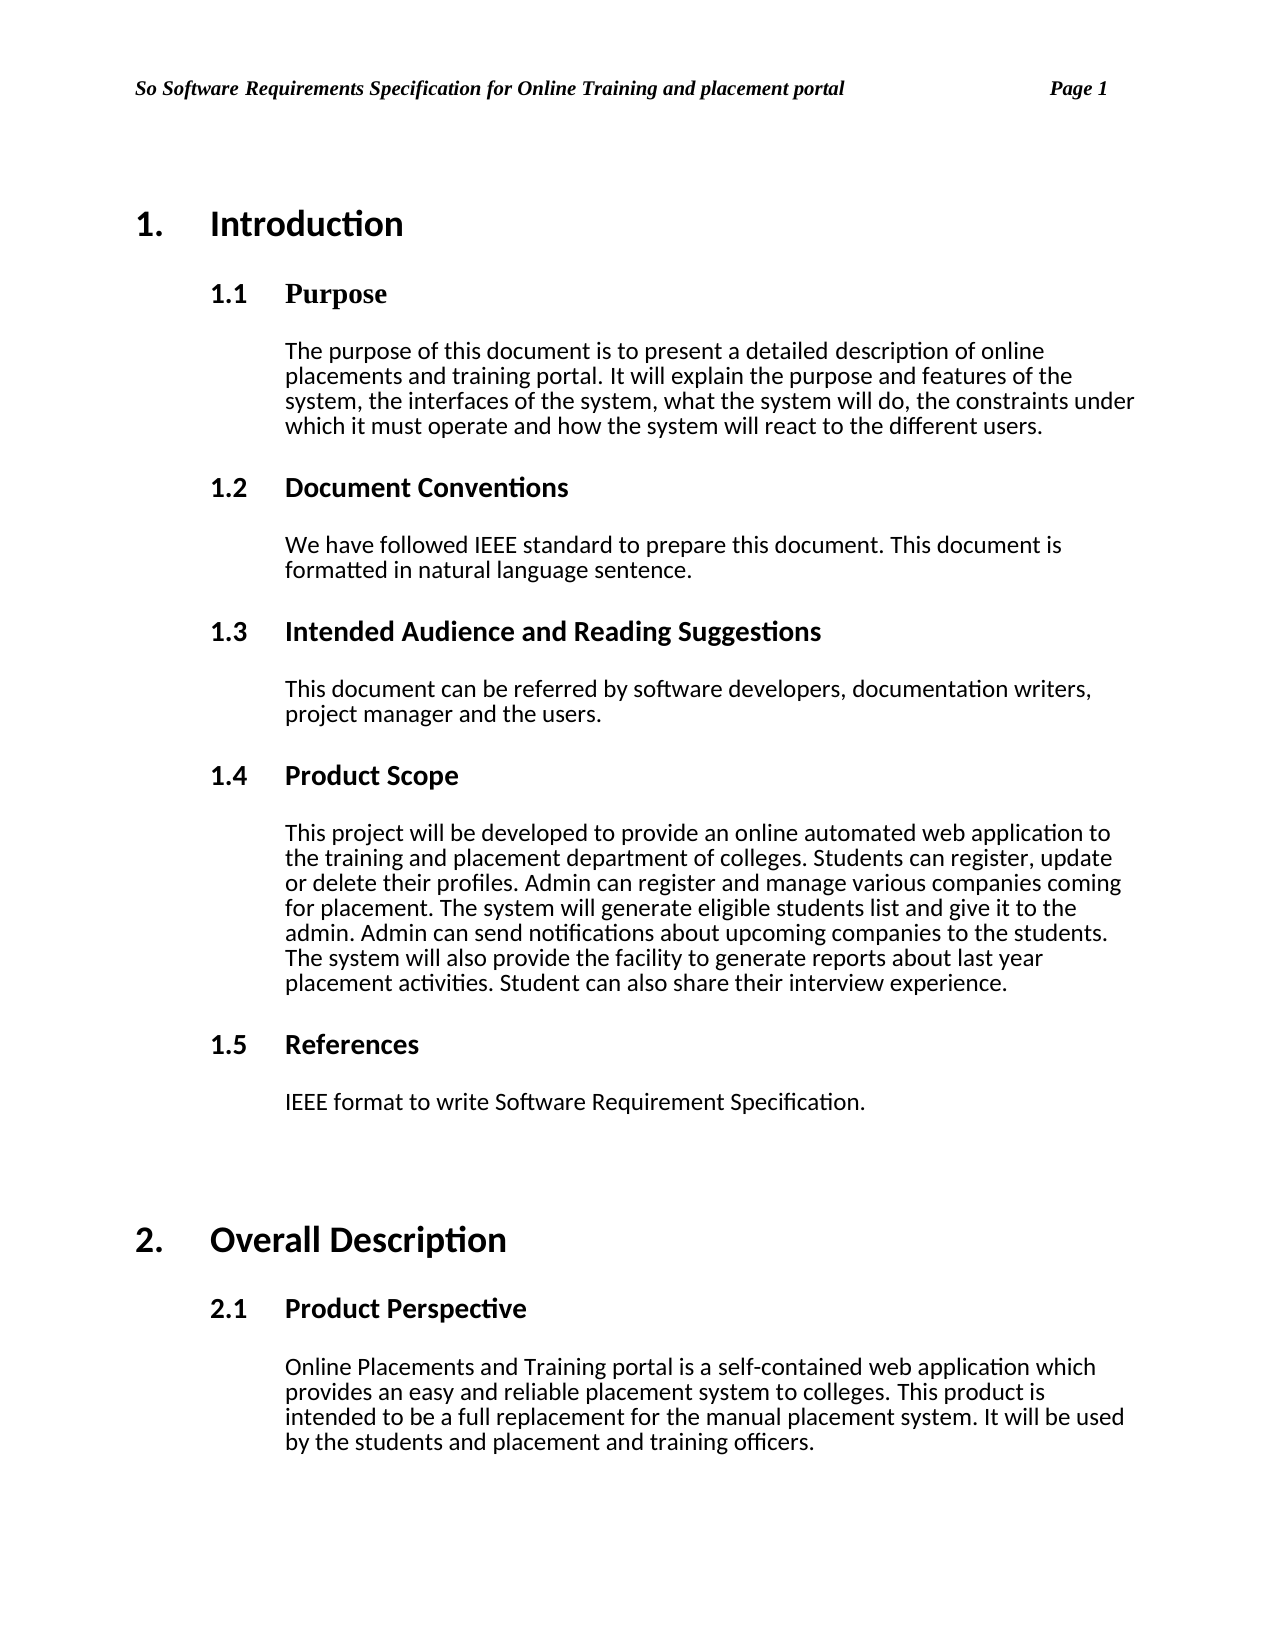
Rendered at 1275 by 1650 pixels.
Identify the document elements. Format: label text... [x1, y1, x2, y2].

text Online Placements and Training portal is a self-contained web application which provides an easy and reliable placement system to colleges. This product is intended to be a full replacement for the manual placement system. It will be used by the students and placement and training officers. [285, 1355, 1140, 1455]
text This document can be referred by software developers, documentation writers, project manager and the users. [285, 678, 1140, 728]
subtitle Intended Audience and Reading Suggestions [210, 613, 1140, 648]
subtitle Overall Description [135, 1216, 1140, 1261]
subtitle Product Scope [210, 757, 1140, 792]
text IEEE format to write Software Requirement Specification. [285, 1091, 1140, 1116]
text This project will be developed to provide an online automated web application to the training and placement department of colleges. Students can register, update or delete their profiles. Admin can register and manage various companies coming for placement. The system will generate eligible students list and give it to the admin. Admin can send notifications about upcoming companies to the students. The system will also provide the facility to generate reports about last year placement activities. Student can also share their interview experience. [285, 822, 1140, 997]
text The purpose of this document is to present a detailed description of online placements and training portal. It will explain the purpose and features of the system, the interfaces of the system, what the system will do, the constraints under which it must operate and how the system will react to the different users. [285, 340, 1140, 440]
subtitle References [210, 1026, 1140, 1061]
subtitle Purpose [210, 275, 1140, 311]
text We have followed IEEE standard to prepare this document. This document is formatted in natural language sentence. [285, 534, 1140, 584]
subtitle Introduction [135, 200, 1140, 246]
subtitle Product Perspective [210, 1291, 1140, 1326]
subtitle Document Conventions [210, 469, 1140, 504]
